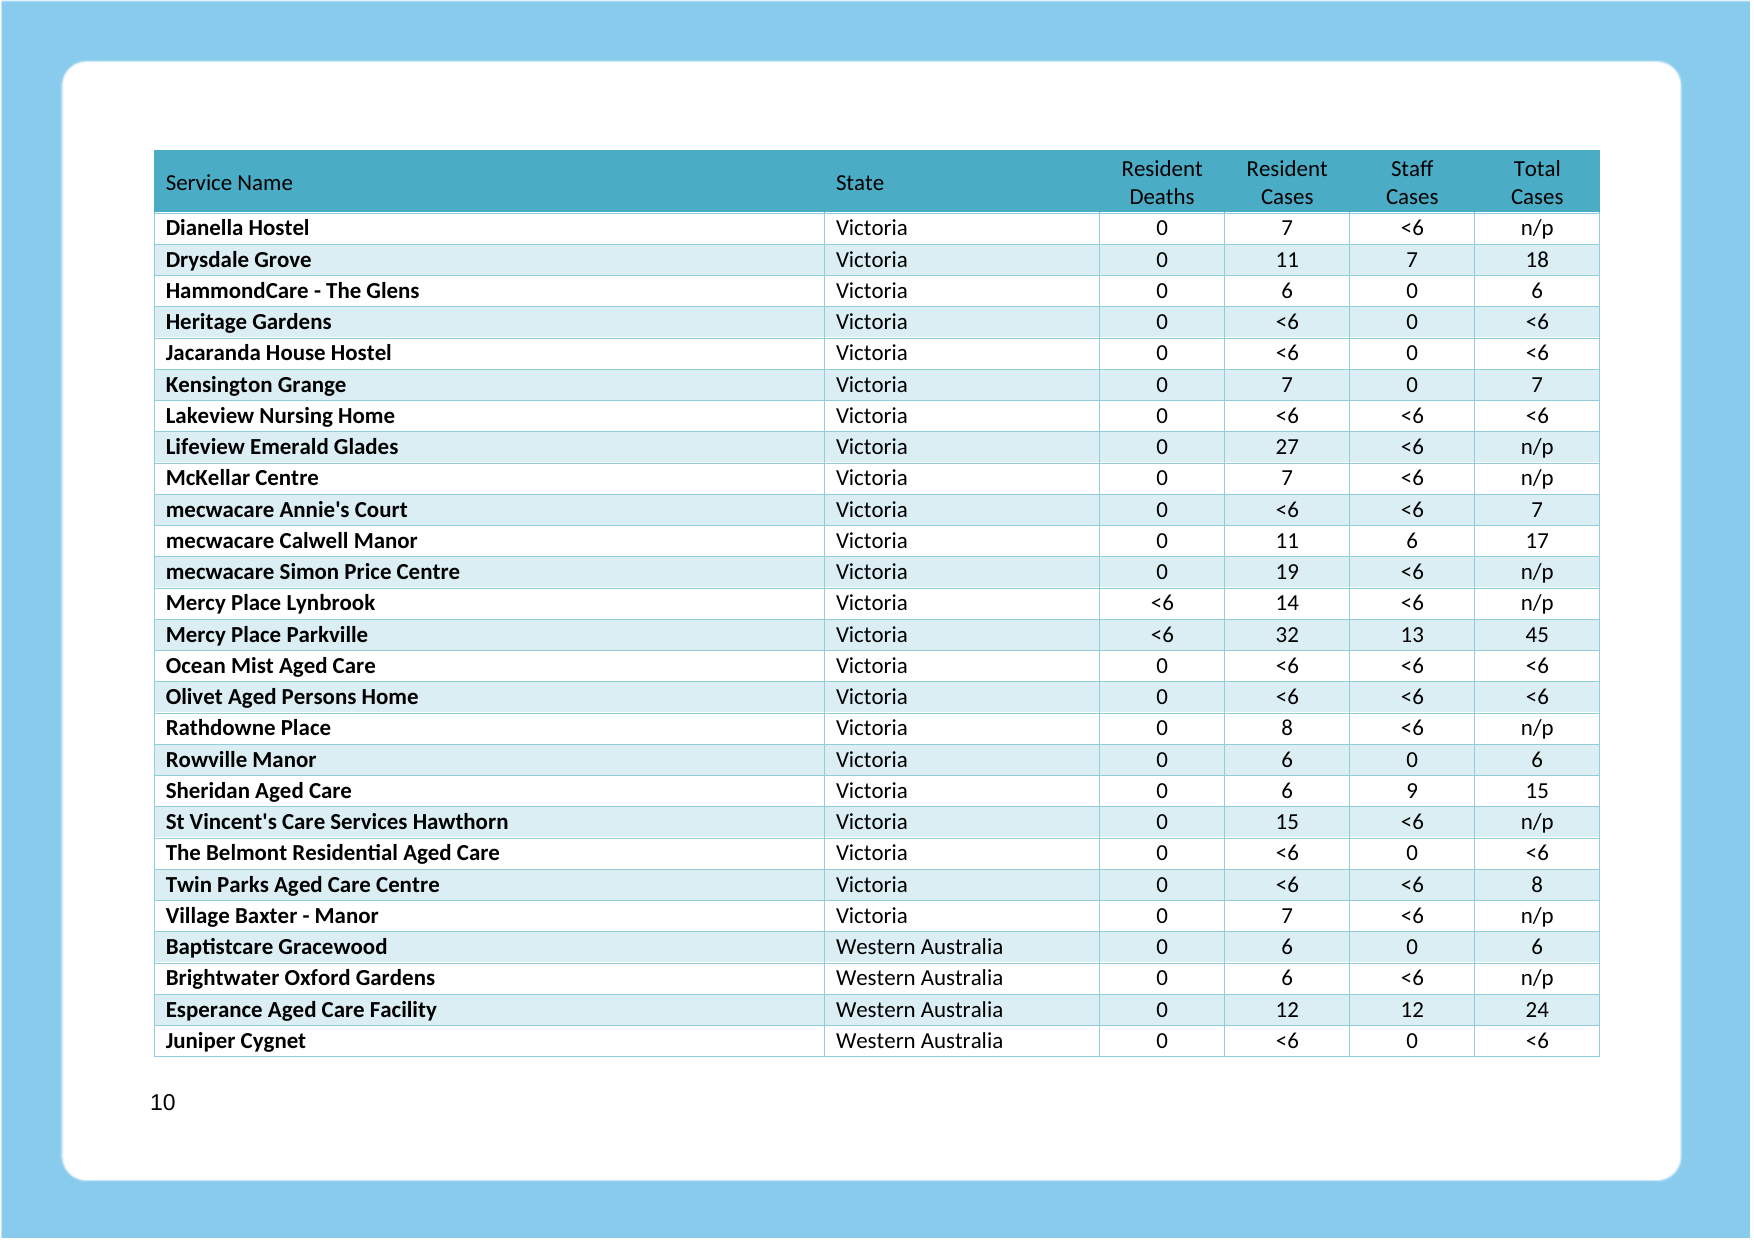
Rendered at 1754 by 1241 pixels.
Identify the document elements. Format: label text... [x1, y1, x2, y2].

table_cell 0 [1350, 1026, 1474, 1056]
table_cell <6 [1350, 651, 1474, 681]
table_cell <6 [1350, 589, 1474, 619]
table_cell 27 [1225, 432, 1349, 462]
table_cell Victoria [825, 839, 1099, 869]
table_cell <6 [1350, 557, 1474, 587]
table_cell 6 [1475, 745, 1599, 775]
table_header Resident Deaths [1100, 151, 1224, 212]
table_cell Western Australia [825, 995, 1099, 1025]
table_cell 15 [1475, 776, 1599, 806]
table_cell n/p [1475, 557, 1599, 587]
table_cell Victoria [825, 370, 1099, 400]
table_cell <6 [1100, 589, 1224, 619]
table_cell 17 [1475, 526, 1599, 556]
table_cell 15 [1225, 807, 1349, 837]
table_cell Olivet Aged Persons Home [155, 682, 824, 712]
table_cell <6 [1350, 464, 1474, 494]
table_header Staff Cases [1350, 151, 1474, 212]
table_header State [825, 151, 1099, 212]
table_cell Esperance Aged Care Facility [155, 995, 824, 1025]
table_cell 0 [1100, 464, 1224, 494]
table_cell <6 [1350, 682, 1474, 712]
table_cell <6 [1350, 432, 1474, 462]
table_header Service Name [155, 151, 824, 212]
table_cell Victoria [825, 589, 1099, 619]
table_cell 6 [1225, 776, 1349, 806]
table_cell 6 [1475, 932, 1599, 962]
table_cell 0 [1100, 839, 1224, 869]
table_cell 0 [1100, 276, 1224, 306]
table_cell 0 [1100, 307, 1224, 337]
table_cell 9 [1350, 776, 1474, 806]
table_cell mecwacare Simon Price Centre [155, 557, 824, 587]
table_cell n/p [1475, 589, 1599, 619]
table_cell 0 [1100, 807, 1224, 837]
table_cell Victoria [825, 870, 1099, 900]
table_cell 0 [1100, 214, 1224, 244]
table_cell n/p [1475, 901, 1599, 931]
table_cell 0 [1100, 964, 1224, 994]
table_cell <6 [1350, 807, 1474, 837]
table_cell Victoria [825, 745, 1099, 775]
table_cell 7 [1225, 214, 1349, 244]
table_cell 0 [1100, 901, 1224, 931]
table_cell <6 [1350, 495, 1474, 525]
table_cell Victoria [825, 651, 1099, 681]
table_cell 0 [1350, 745, 1474, 775]
table_cell Mercy Place Lynbrook [155, 589, 824, 619]
table_cell Victoria [825, 901, 1099, 931]
table_cell 8 [1475, 870, 1599, 900]
table_cell n/p [1475, 214, 1599, 244]
table_cell 45 [1475, 620, 1599, 650]
table_cell <6 [1100, 620, 1224, 650]
table_cell 6 [1350, 526, 1474, 556]
table_cell 7 [1350, 245, 1474, 275]
table_cell Victoria [825, 339, 1099, 369]
table_cell <6 [1225, 307, 1349, 337]
table_cell n/p [1475, 464, 1599, 494]
table_cell mecwacare Annie's Court [155, 495, 824, 525]
table_cell Jacaranda House Hostel [155, 339, 824, 369]
table_cell 0 [1100, 745, 1224, 775]
table_cell Victoria [825, 464, 1099, 494]
table_cell 0 [1350, 307, 1474, 337]
table_cell 0 [1350, 932, 1474, 962]
table_cell Rathdowne Place [155, 714, 824, 744]
table_cell 0 [1100, 370, 1224, 400]
table_cell Dianella Hostel [155, 214, 824, 244]
table_cell Victoria [825, 432, 1099, 462]
table_cell 6 [1225, 276, 1349, 306]
table_cell <6 [1475, 839, 1599, 869]
table_cell 0 [1350, 370, 1474, 400]
table_cell Baptistcare Gracewood [155, 932, 824, 962]
table_cell <6 [1225, 651, 1349, 681]
table_cell 0 [1100, 1026, 1224, 1056]
table_cell Victoria [825, 495, 1099, 525]
table_cell n/p [1475, 964, 1599, 994]
table_cell Rowville Manor [155, 745, 824, 775]
table_cell 12 [1225, 995, 1349, 1025]
table_cell 0 [1100, 932, 1224, 962]
table_cell 6 [1225, 964, 1349, 994]
table_cell 0 [1100, 432, 1224, 462]
table_cell <6 [1350, 901, 1474, 931]
table_cell 0 [1100, 651, 1224, 681]
table_cell 11 [1225, 526, 1349, 556]
table_cell <6 [1475, 651, 1599, 681]
table_cell n/p [1475, 714, 1599, 744]
table_header Resident Cases [1225, 151, 1349, 212]
table_cell <6 [1350, 401, 1474, 431]
table_cell Victoria [825, 714, 1099, 744]
table_cell <6 [1225, 401, 1349, 431]
table_cell <6 [1475, 339, 1599, 369]
table_cell Western Australia [825, 932, 1099, 962]
table_cell Heritage Gardens [155, 307, 824, 337]
table_cell <6 [1225, 839, 1349, 869]
table_cell <6 [1225, 682, 1349, 712]
table_cell 0 [1350, 839, 1474, 869]
table_cell Twin Parks Aged Care Centre [155, 870, 824, 900]
table_cell 0 [1100, 714, 1224, 744]
table_cell Victoria [825, 214, 1099, 244]
table_cell <6 [1350, 214, 1474, 244]
table_cell <6 [1225, 870, 1349, 900]
table_cell 0 [1100, 401, 1224, 431]
table_cell Ocean Mist Aged Care [155, 651, 824, 681]
table_cell 0 [1350, 339, 1474, 369]
table_cell Village Baxter - Manor [155, 901, 824, 931]
table_cell <6 [1475, 682, 1599, 712]
table_cell <6 [1225, 495, 1349, 525]
table_cell Victoria [825, 807, 1099, 837]
table_cell n/p [1475, 432, 1599, 462]
table_cell Drysdale Grove [155, 245, 824, 275]
table_cell 0 [1100, 245, 1224, 275]
table_cell <6 [1225, 339, 1349, 369]
table_cell <6 [1350, 714, 1474, 744]
table_cell <6 [1475, 401, 1599, 431]
table_cell 6 [1225, 745, 1349, 775]
table_cell 0 [1350, 276, 1474, 306]
table_cell n/p [1475, 807, 1599, 837]
table_cell 8 [1225, 714, 1349, 744]
table_cell 0 [1100, 495, 1224, 525]
table_cell Victoria [825, 776, 1099, 806]
table_cell 0 [1100, 776, 1224, 806]
table_cell 7 [1225, 901, 1349, 931]
table_cell Western Australia [825, 964, 1099, 994]
table_cell 11 [1225, 245, 1349, 275]
picture [3, 2, 1750, 1238]
table_cell Victoria [825, 276, 1099, 306]
table_cell 6 [1475, 276, 1599, 306]
table_cell St Vincent's Care Services Hawthorn [155, 807, 824, 837]
table_cell 7 [1475, 495, 1599, 525]
table_cell 0 [1100, 995, 1224, 1025]
table_cell <6 [1350, 870, 1474, 900]
table_cell The Belmont Residential Aged Care [155, 839, 824, 869]
table_cell 24 [1475, 995, 1599, 1025]
table_cell Victoria [825, 682, 1099, 712]
table_cell 14 [1225, 589, 1349, 619]
table_cell Western Australia [825, 1026, 1099, 1056]
table_cell Brightwater Oxford Gardens [155, 964, 824, 994]
table_cell Lifeview Emerald Glades [155, 432, 824, 462]
table_cell 0 [1100, 557, 1224, 587]
table_cell 0 [1100, 526, 1224, 556]
table_cell 32 [1225, 620, 1349, 650]
table_cell 6 [1225, 932, 1349, 962]
table_cell 12 [1350, 995, 1474, 1025]
table_cell Victoria [825, 526, 1099, 556]
table_cell 0 [1100, 682, 1224, 712]
table_cell 7 [1225, 464, 1349, 494]
table_cell mecwacare Calwell Manor [155, 526, 824, 556]
table_cell McKellar Centre [155, 464, 824, 494]
table_cell 7 [1475, 370, 1599, 400]
table_cell Sheridan Aged Care [155, 776, 824, 806]
table_cell Victoria [825, 401, 1099, 431]
table_cell Juniper Cygnet [155, 1026, 824, 1056]
table_cell Victoria [825, 620, 1099, 650]
table_cell Victoria [825, 307, 1099, 337]
table_cell Mercy Place Parkville [155, 620, 824, 650]
table_cell Kensington Grange [155, 370, 824, 400]
table_cell 13 [1350, 620, 1474, 650]
table_cell <6 [1225, 1026, 1349, 1056]
table_cell <6 [1475, 1026, 1599, 1056]
table_cell 7 [1225, 370, 1349, 400]
table_cell 19 [1225, 557, 1349, 587]
table_cell <6 [1350, 964, 1474, 994]
table_cell 0 [1100, 339, 1224, 369]
table_cell <6 [1475, 307, 1599, 337]
table_cell 18 [1475, 245, 1599, 275]
table_cell Lakeview Nursing Home [155, 401, 824, 431]
table_cell 0 [1100, 870, 1224, 900]
table_cell Victoria [825, 245, 1099, 275]
table_cell HammondCare - The Glens [155, 276, 824, 306]
table_header Total Cases [1475, 151, 1599, 212]
table_cell Victoria [825, 557, 1099, 587]
